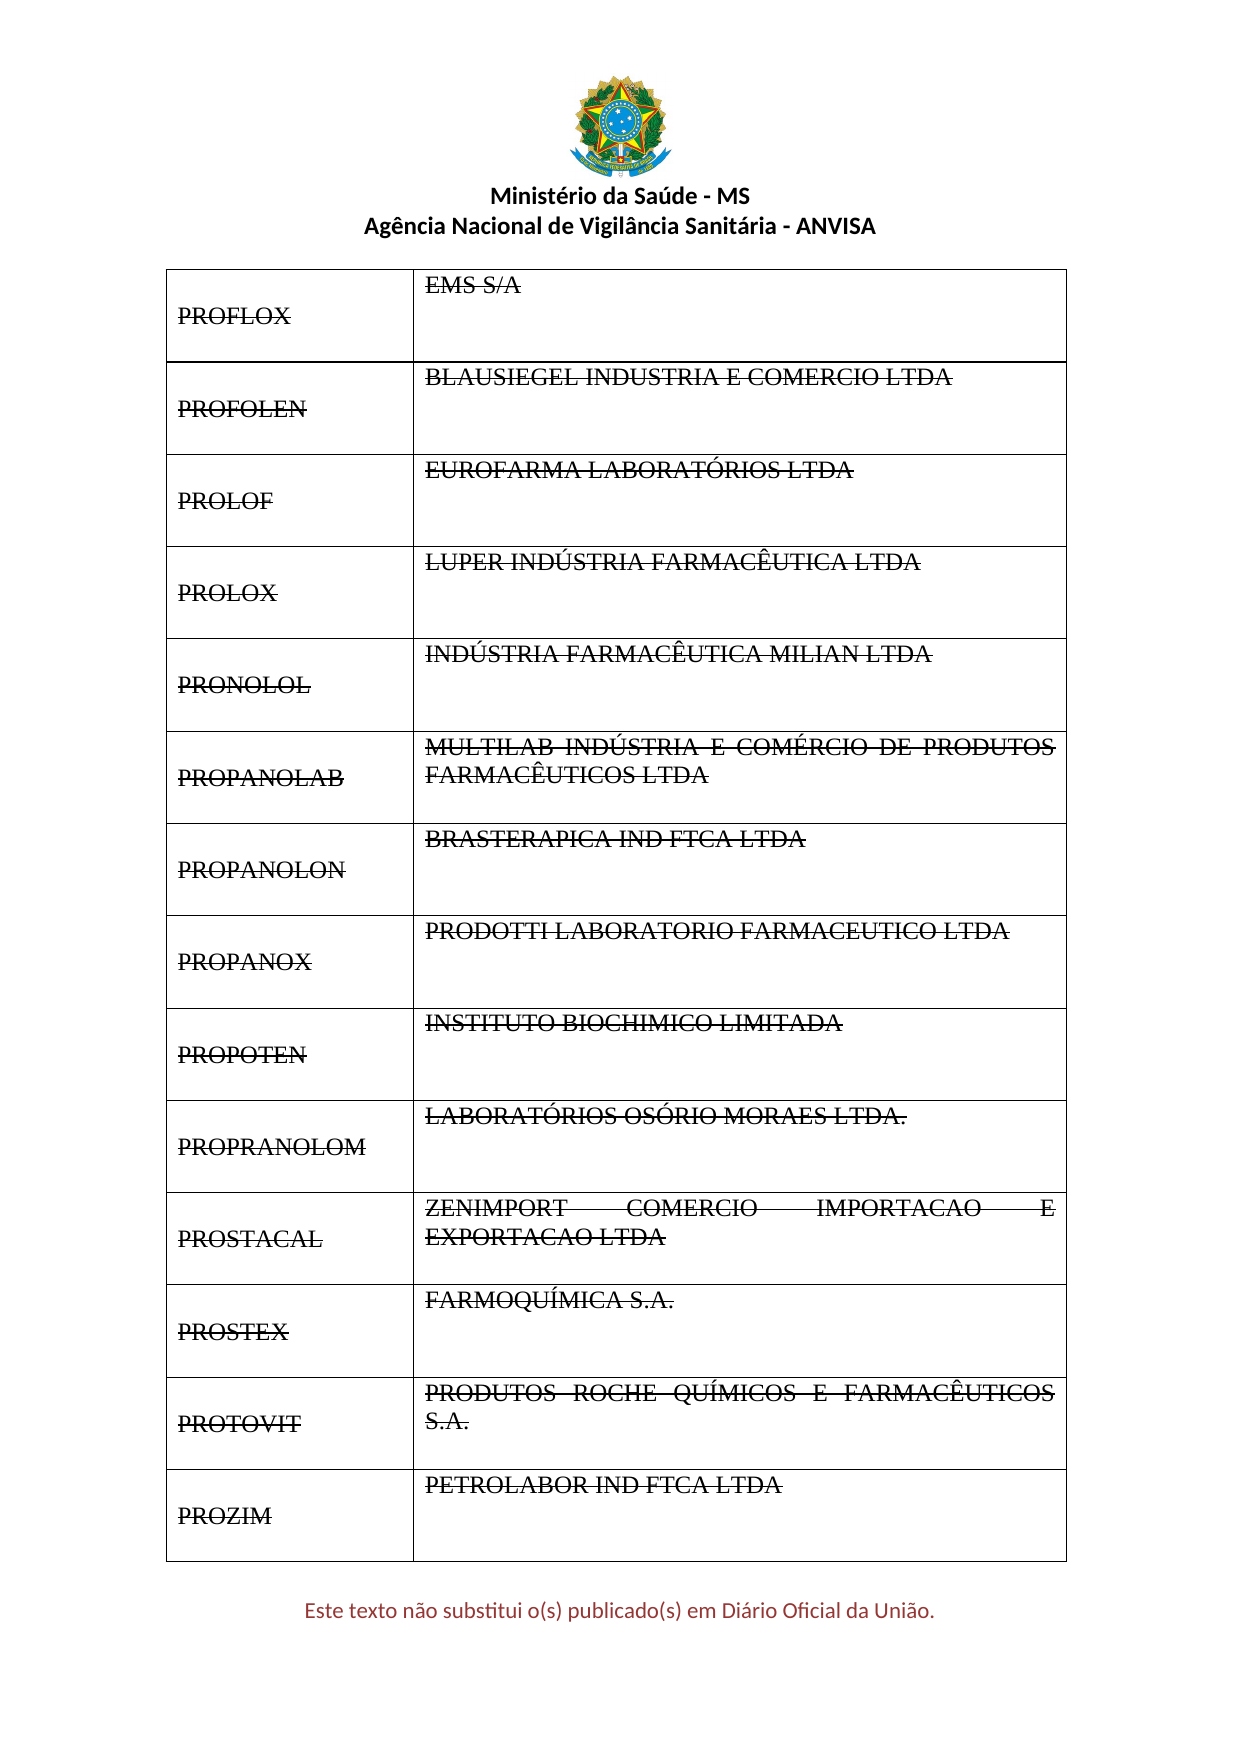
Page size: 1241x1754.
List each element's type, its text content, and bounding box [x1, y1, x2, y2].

table_cell EMS S/A [414, 270, 1066, 361]
picture [566, 73, 674, 180]
table_cell PROLOX [167, 547, 413, 638]
table_cell BLAUSIEGEL INDUSTRIA E COMERCIO LTDA [414, 363, 1066, 454]
table_cell PROPRANOLOM [167, 1101, 413, 1192]
table_cell BRASTERAPICA IND FTCA LTDA [414, 824, 1066, 915]
table_cell PRONOLOL [167, 639, 413, 731]
table_cell INSTITUTO BIOCHIMICO LIMITADA [414, 1009, 1066, 1100]
table_cell PROPANOX [167, 916, 413, 1007]
table_cell PRODUTOS ROCHE QUÍMICOS E FARMACÊUTICOS S.A. [414, 1378, 1066, 1469]
table_cell LABORATÓRIOS OSÓRIO MORAES LTDA. [414, 1101, 1066, 1192]
table_cell PROLOF [167, 455, 413, 546]
table_cell PRODOTTI LABORATORIO FARMACEUTICO LTDA [414, 916, 1066, 1007]
table_cell PROPANOLAB [167, 732, 413, 823]
table_cell ZENIMPORT COMERCIO IMPORTACAO E EXPORTACAO LTDA [414, 1193, 1066, 1284]
table_cell PROFLOX [167, 270, 413, 361]
table_cell MULTILAB INDÚSTRIA E COMÉRCIO DE PRODUTOS FARMACÊUTICOS LTDA [414, 732, 1066, 823]
table_cell LUPER INDÚSTRIA FARMACÊUTICA LTDA [414, 547, 1066, 638]
table_cell PROTOVIT [167, 1378, 413, 1469]
table_cell INDÚSTRIA FARMACÊUTICA MILIAN LTDA [414, 639, 1066, 731]
table_cell PROPANOLON [167, 824, 413, 915]
table_cell PROPOTEN [167, 1009, 413, 1100]
table_cell FARMOQUÍMICA S.A. [414, 1285, 1066, 1377]
table_cell PETROLABOR IND FTCA LTDA [414, 1470, 1066, 1561]
table_cell PROSTEX [167, 1285, 413, 1377]
table_cell EUROFARMA LABORATÓRIOS LTDA [414, 455, 1066, 546]
table_cell PROZIM [167, 1470, 413, 1561]
table_cell PROSTACAL [167, 1193, 413, 1284]
table_cell PROFOLEN [167, 363, 413, 454]
